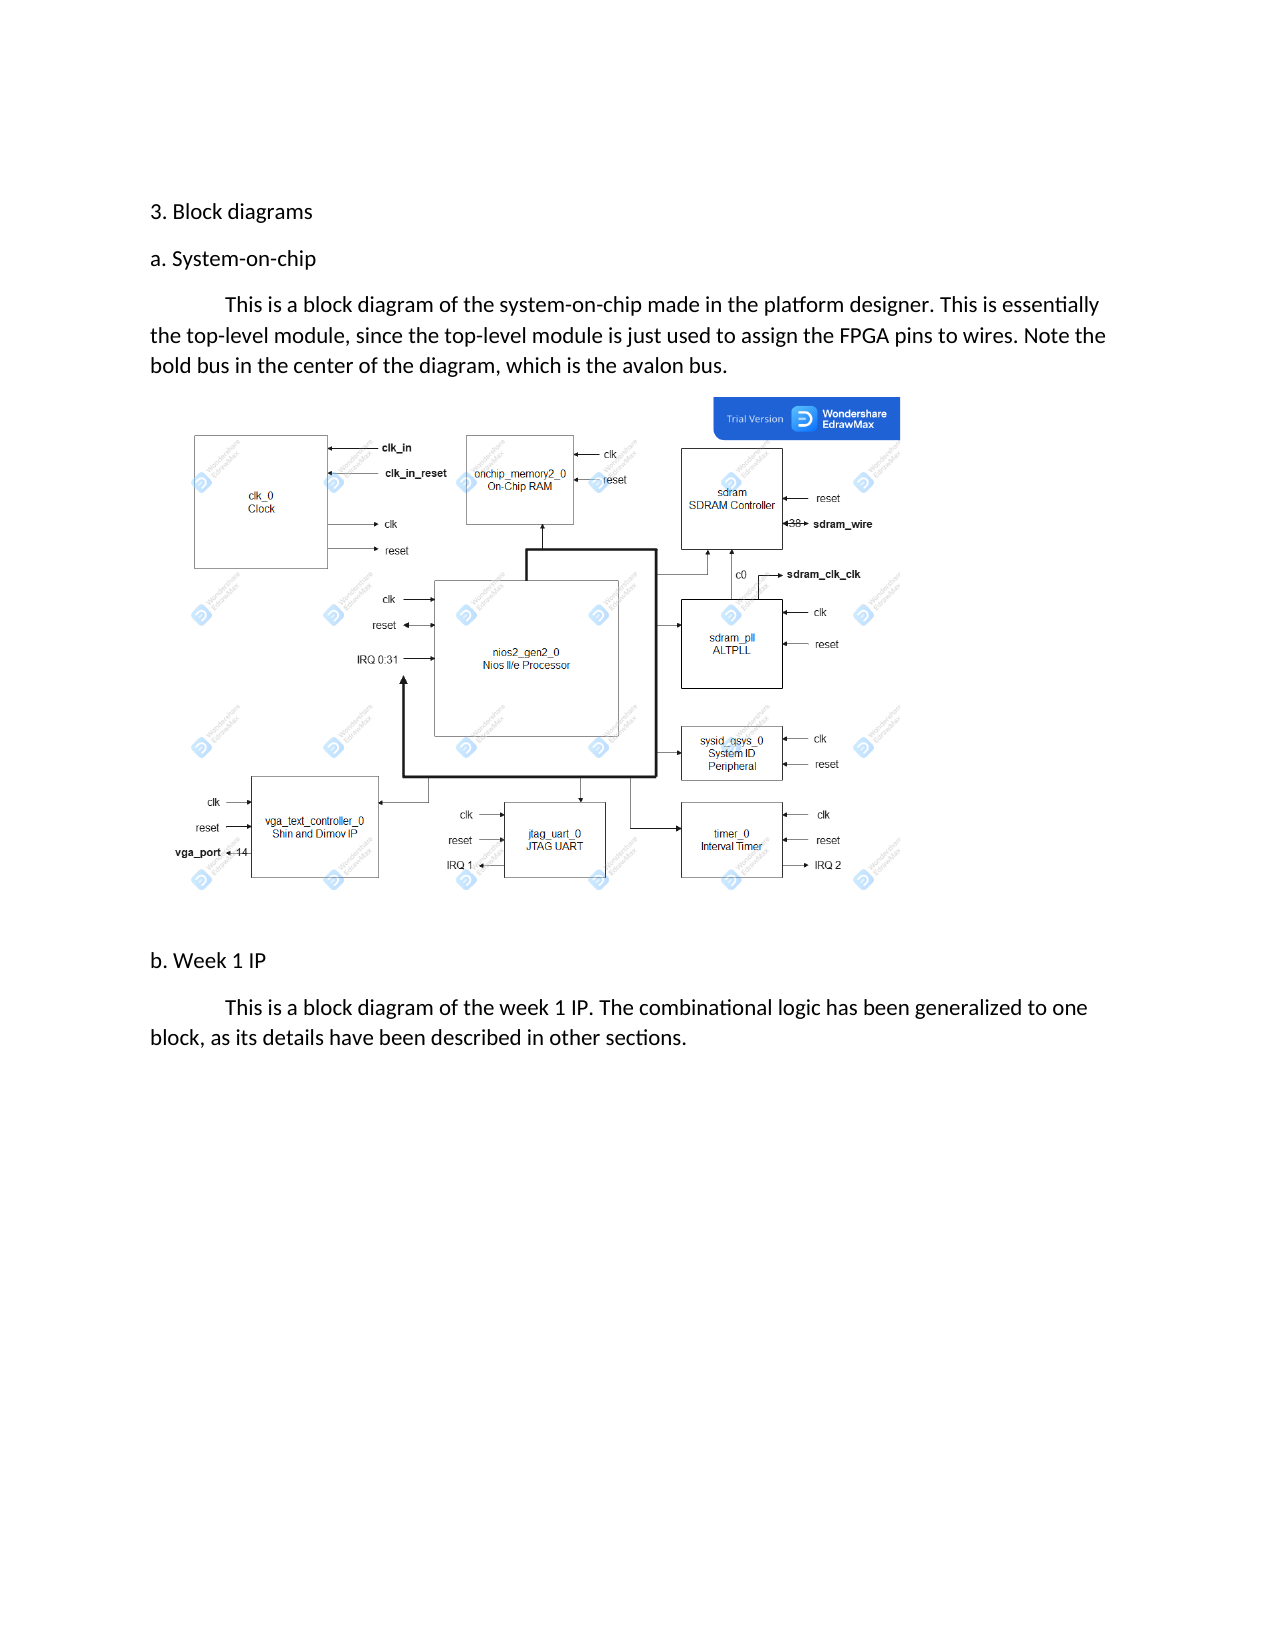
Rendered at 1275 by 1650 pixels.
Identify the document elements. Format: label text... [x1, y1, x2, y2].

text 3. Block diagrams [150, 197, 1125, 225]
text This is a block diagram of the system-on-chip made in the platform designer. This is essentially the top-level module, since the top-level module is just used to assign the FPGA pins to wires. Note the bold bus in the center of the diagram, which is the avalon bus. [150, 291, 1125, 379]
text a. System-on-chip [150, 244, 1125, 272]
picture [150, 397, 901, 928]
text This is a block diagram of the week 1 IP. The combinational logic has been generalized to one block, as its details have been described in other sections. [150, 993, 1125, 1052]
text b. Week 1 IP [150, 946, 1125, 974]
